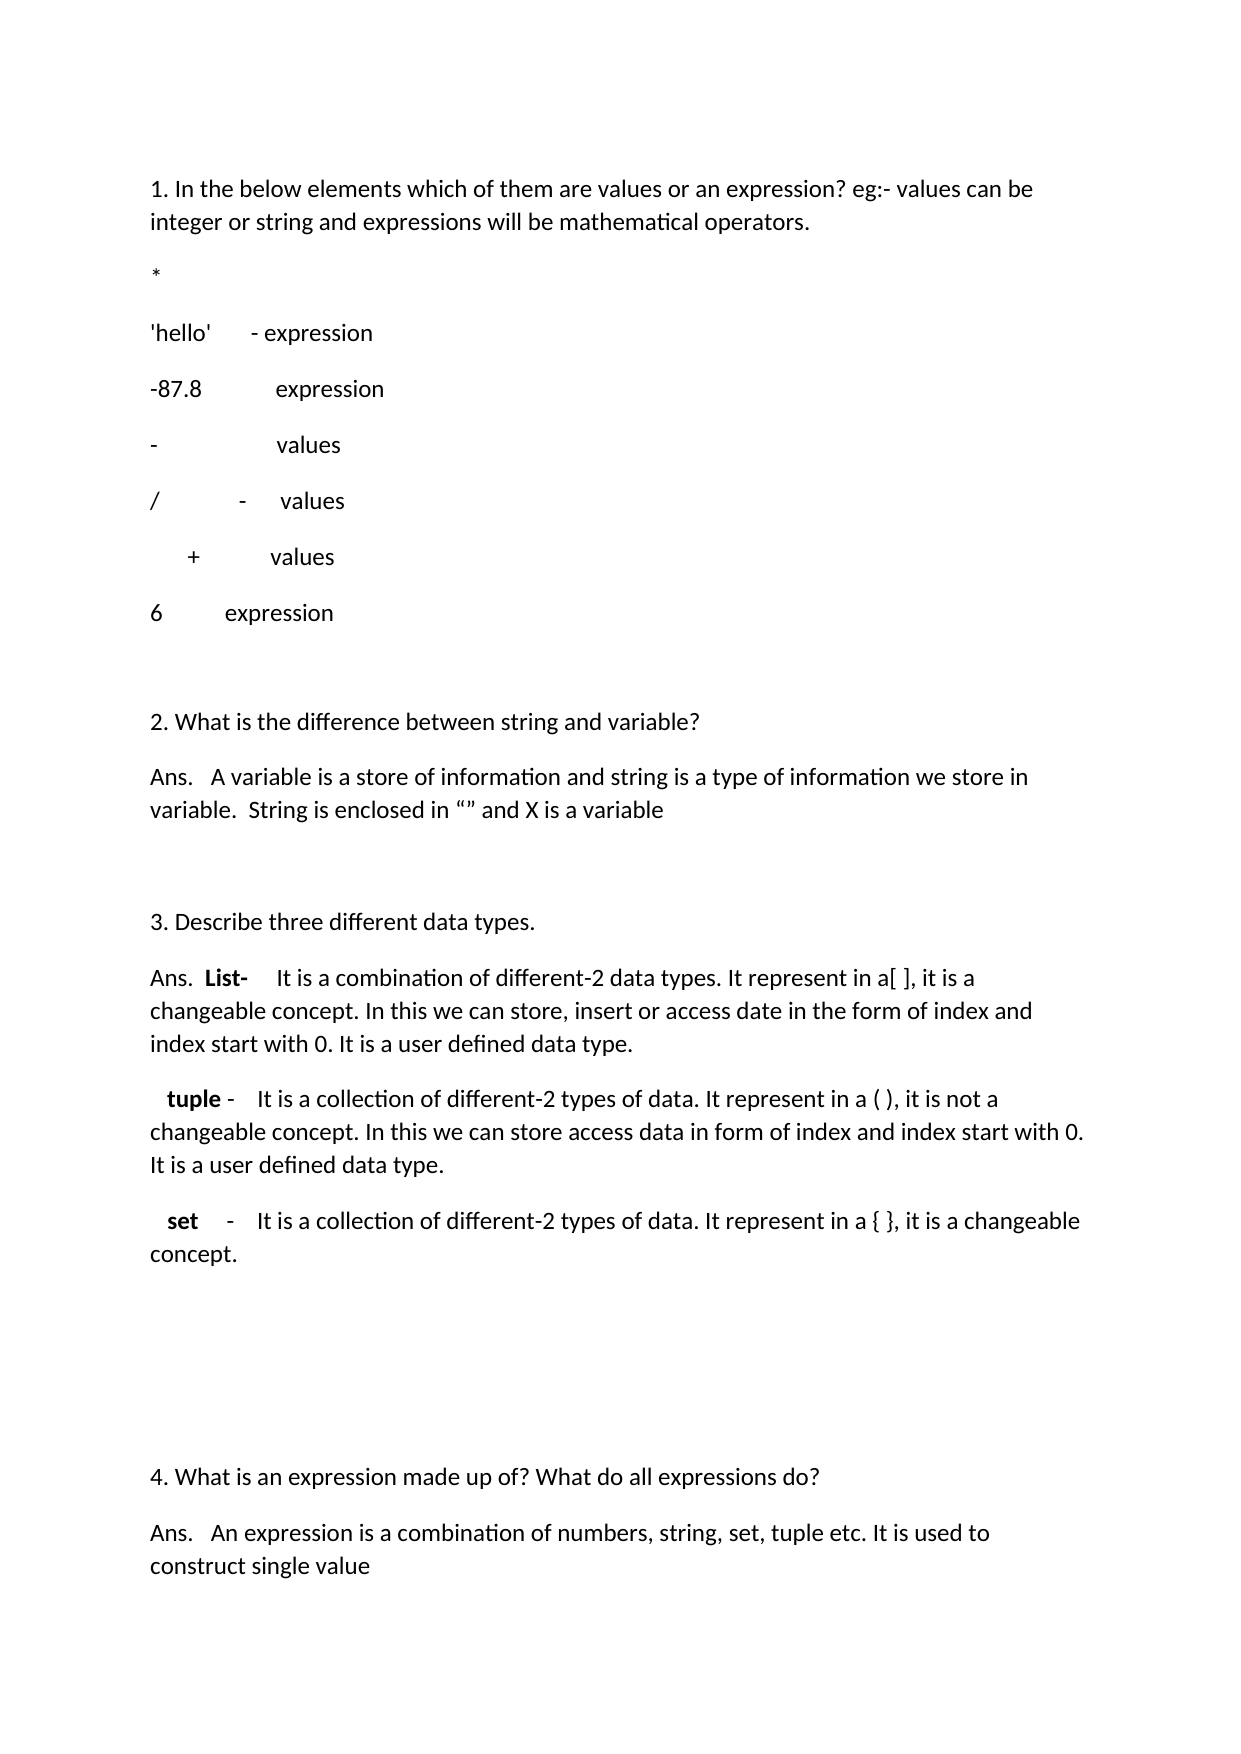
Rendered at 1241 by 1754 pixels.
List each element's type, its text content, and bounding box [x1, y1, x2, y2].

text 2. What is the difference between string and variable? [150, 706, 1090, 736]
text -87.8 expression [150, 373, 1090, 404]
text / - values [150, 485, 1090, 516]
list values [187, 541, 1090, 571]
text Ans. List- It is a combination of different-2 data types. It represent in a[ ], it is a changeable concept. In this we can store, insert or access date in the form of index and index start with 0. It is a user defined data type. [150, 962, 1090, 1058]
text 3. Describe three different data types. [150, 906, 1090, 937]
text 6 expression [150, 597, 1090, 627]
text - values [150, 429, 1090, 460]
text set - It is a collection of different-2 types of data. It represent in a { }, it is a changeable concept. [150, 1205, 1090, 1269]
text tuple - It is a collection of different-2 types of data. It represent in a ( ), it is not a changeable concept. In this we can store access data in form of index and index start with 0. It is a user defined data type. [150, 1083, 1090, 1180]
text Ans. A variable is a store of information and string is a type of information we store in variable. String is enclosed in “” and X is a variable [150, 761, 1090, 825]
text 'hello' - expression [150, 317, 1090, 348]
text Ans. An expression is a combination of numbers, string, set, tuple etc. It is used to construct single value [150, 1517, 1090, 1581]
text 4. What is an expression made up of? What do all expressions do? [150, 1461, 1090, 1492]
text * [150, 262, 1090, 292]
text 1. In the below elements which of them are values or an expression? eg:- values can be integer or string and expressions will be mathematical operators. [150, 173, 1090, 236]
